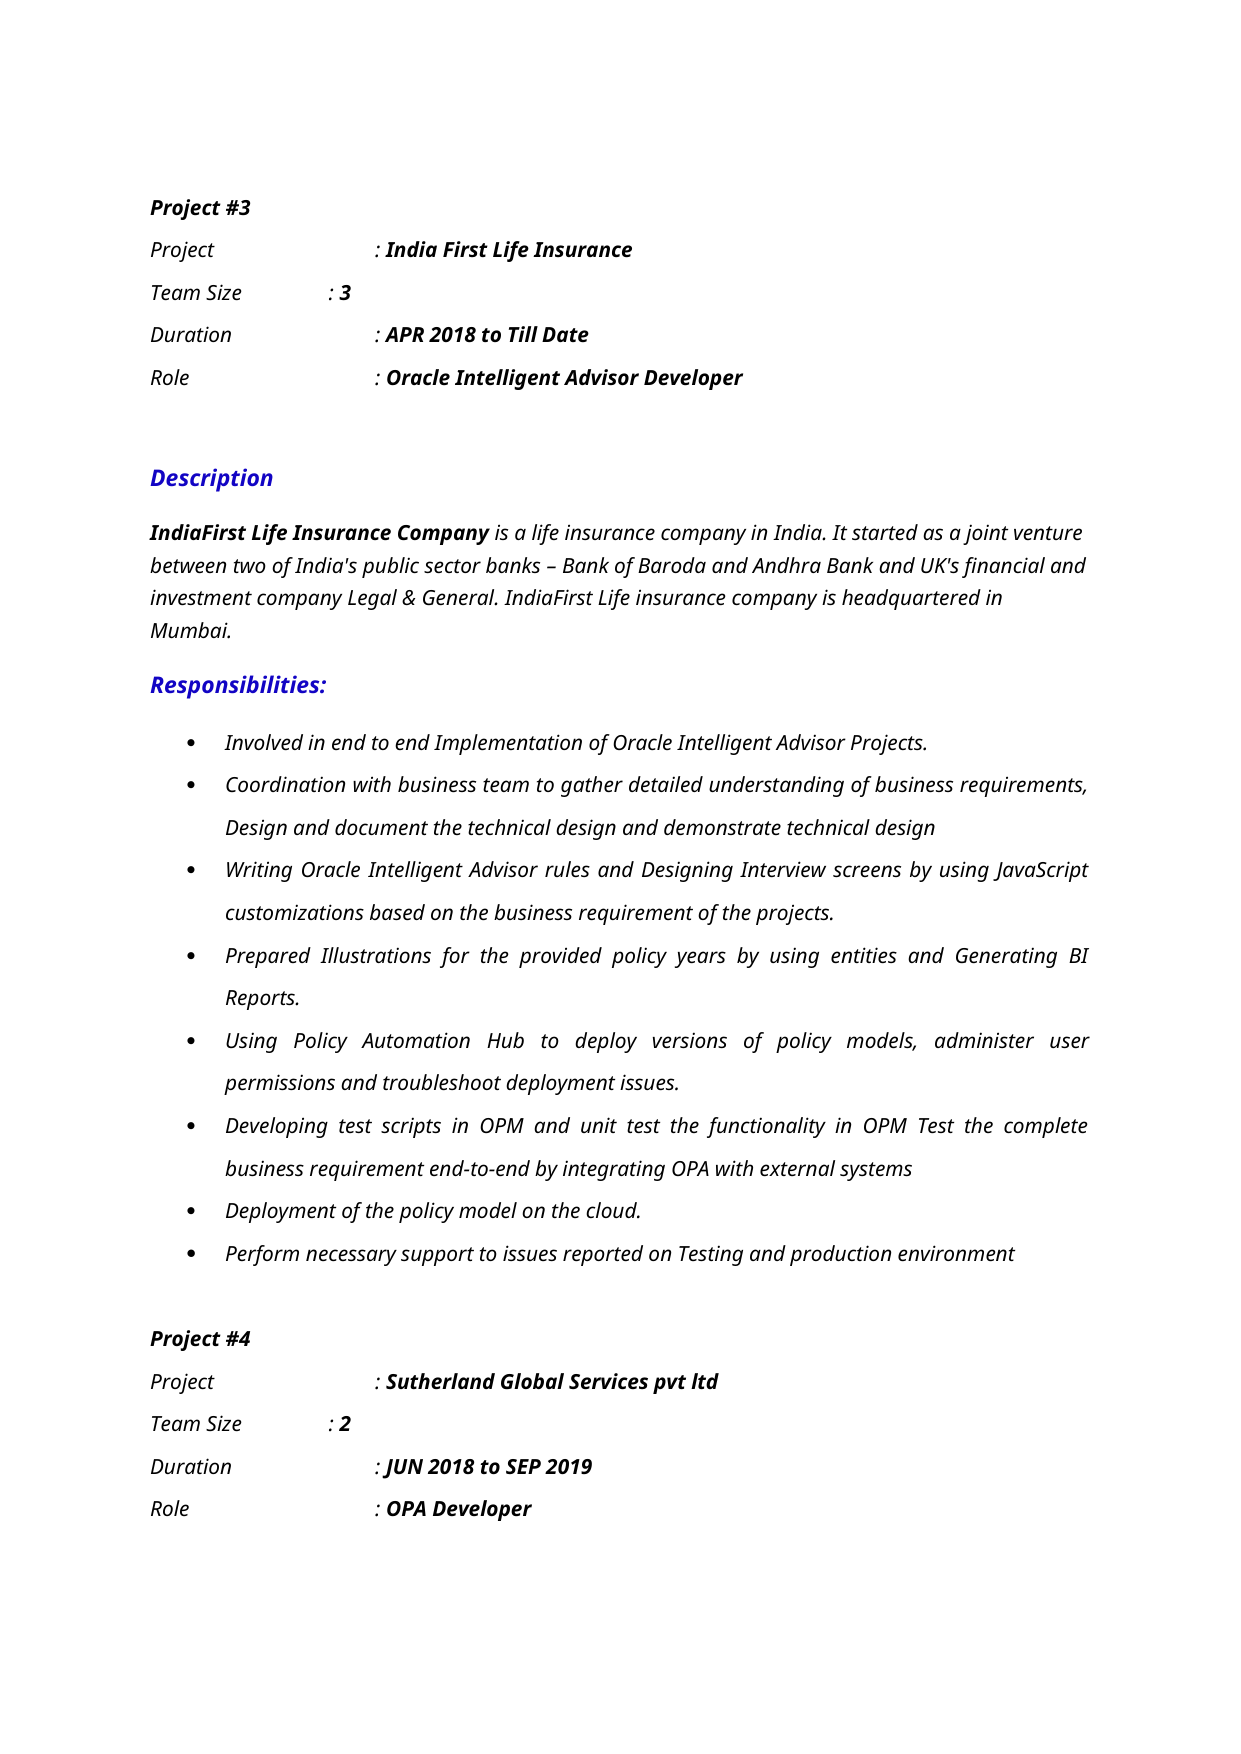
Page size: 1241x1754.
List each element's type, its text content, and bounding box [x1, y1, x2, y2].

list Deployment of the policy model on the cloud. [187, 1196, 1090, 1225]
text Role : Oracle Intelligent Advisor Developer [150, 363, 1061, 391]
list Perform necessary support to issues reported on Testing and production environment [187, 1239, 1090, 1267]
list Developing test scripts in OPM and unit test the functionality in OPM Test the complete business requirement end-to-end by integrating OPA with external systems [187, 1111, 1090, 1182]
list Prepared Illustrations for the provided policy years by using entities and Generating BI Reports. [187, 941, 1090, 1012]
text Project #4 [150, 1324, 1061, 1353]
list Involved in end to end Implementation of Oracle Intelligent Advisor Projects. [187, 728, 1090, 756]
text IndiaFirst Life Insurance Company is a life insurance company in India. It started as a joint venture between two of India's public sector banks – Bank of Baroda and Andhra Bank and UK's financial and investment company Legal & General. IndiaFirst Life insurance company is headquartered in Mumbai. [150, 518, 1090, 644]
text Team Size : 2 [150, 1409, 1061, 1438]
text Team Size : 3 [150, 278, 1061, 306]
list Using Policy Automation Hub to deploy versions of policy models, administer user permissions and troubleshoot deployment issues. [187, 1026, 1090, 1097]
subtitle Description [150, 462, 1090, 493]
text Duration : JUN 2018 to SEP 2019 [150, 1452, 1061, 1480]
text Project #3 [150, 193, 1061, 221]
text Responsibilities: [150, 669, 1090, 701]
list Writing Oracle Intelligent Advisor rules and Designing Interview screens by using JavaScript customizations based on the business requirement of the projects. [187, 856, 1090, 927]
text Role : OPA Developer [150, 1494, 1061, 1523]
text Project : India First Life Insurance [150, 235, 1061, 264]
text Project : Sutherland Global Services pvt ltd [150, 1367, 1061, 1395]
list Coordination with business team to gather detailed understanding of business requirements, Design and document the technical design and demonstrate technical design [187, 770, 1090, 841]
text Duration : APR 2018 to Till Date [150, 320, 1061, 349]
